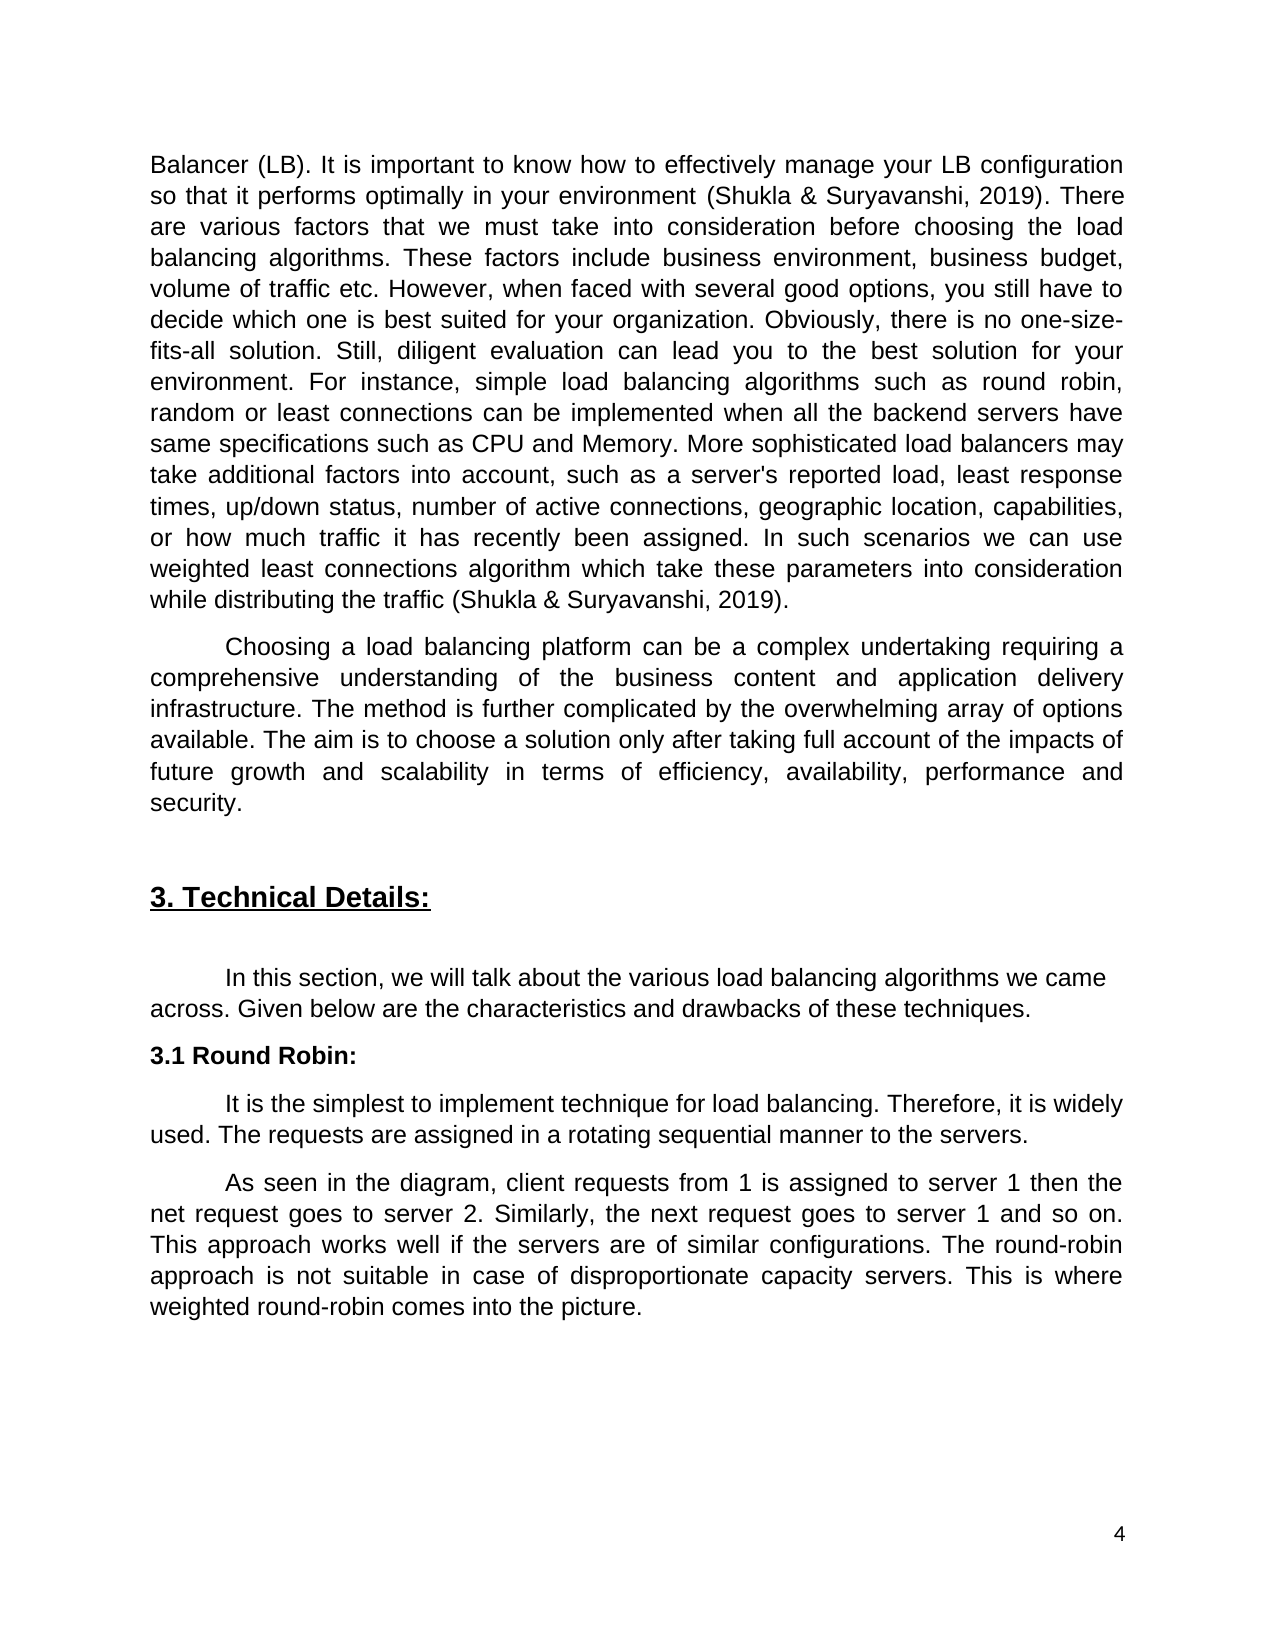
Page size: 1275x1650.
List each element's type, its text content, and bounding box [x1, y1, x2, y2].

text As seen in the diagram, client requests from 1 is assigned to server 1 then the net request goes to server 2. Similarly, the next request goes to server 1 and so on. This approach works well if the servers are of similar configurations. The round-robin approach is not suitable in case of disproportionate capacity servers. This is where weighted round-robin comes into the picture. [150, 1168, 1125, 1321]
text It is the simplest to implement technique for load balancing. Therefore, it is widely used. The requests are assigned in a rotating sequential manner to the servers. [150, 1089, 1125, 1149]
text In this section, we will talk about the various load balancing algorithms we came across. Given below are the characteristics and drawbacks of these techniques. [150, 962, 1125, 1022]
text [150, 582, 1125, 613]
text Choosing a load balancing platform can be a complex undertaking requiring a comprehensive understanding of the business content and application delivery infrastructure. The method is further complicated by the overwhelming array of options available. The aim is to choose a solution only after taking full account of the impacts of future growth and scalability in terms of efficiency, availability, performance and security. [150, 632, 1125, 663]
text Choosing a load balancing platform can be a complex undertaking requiring a comprehensive understanding of the business content and application delivery infrastructure. The method is further complicated by the overwhelming array of options available. The aim is to choose a solution only after taking full account of the impacts of future growth and scalability in terms of efficiency, availability, performance and security. [150, 785, 1125, 816]
text 3. Technical Details: [150, 880, 1125, 914]
text 3.1 Round Robin: [150, 1041, 1125, 1070]
